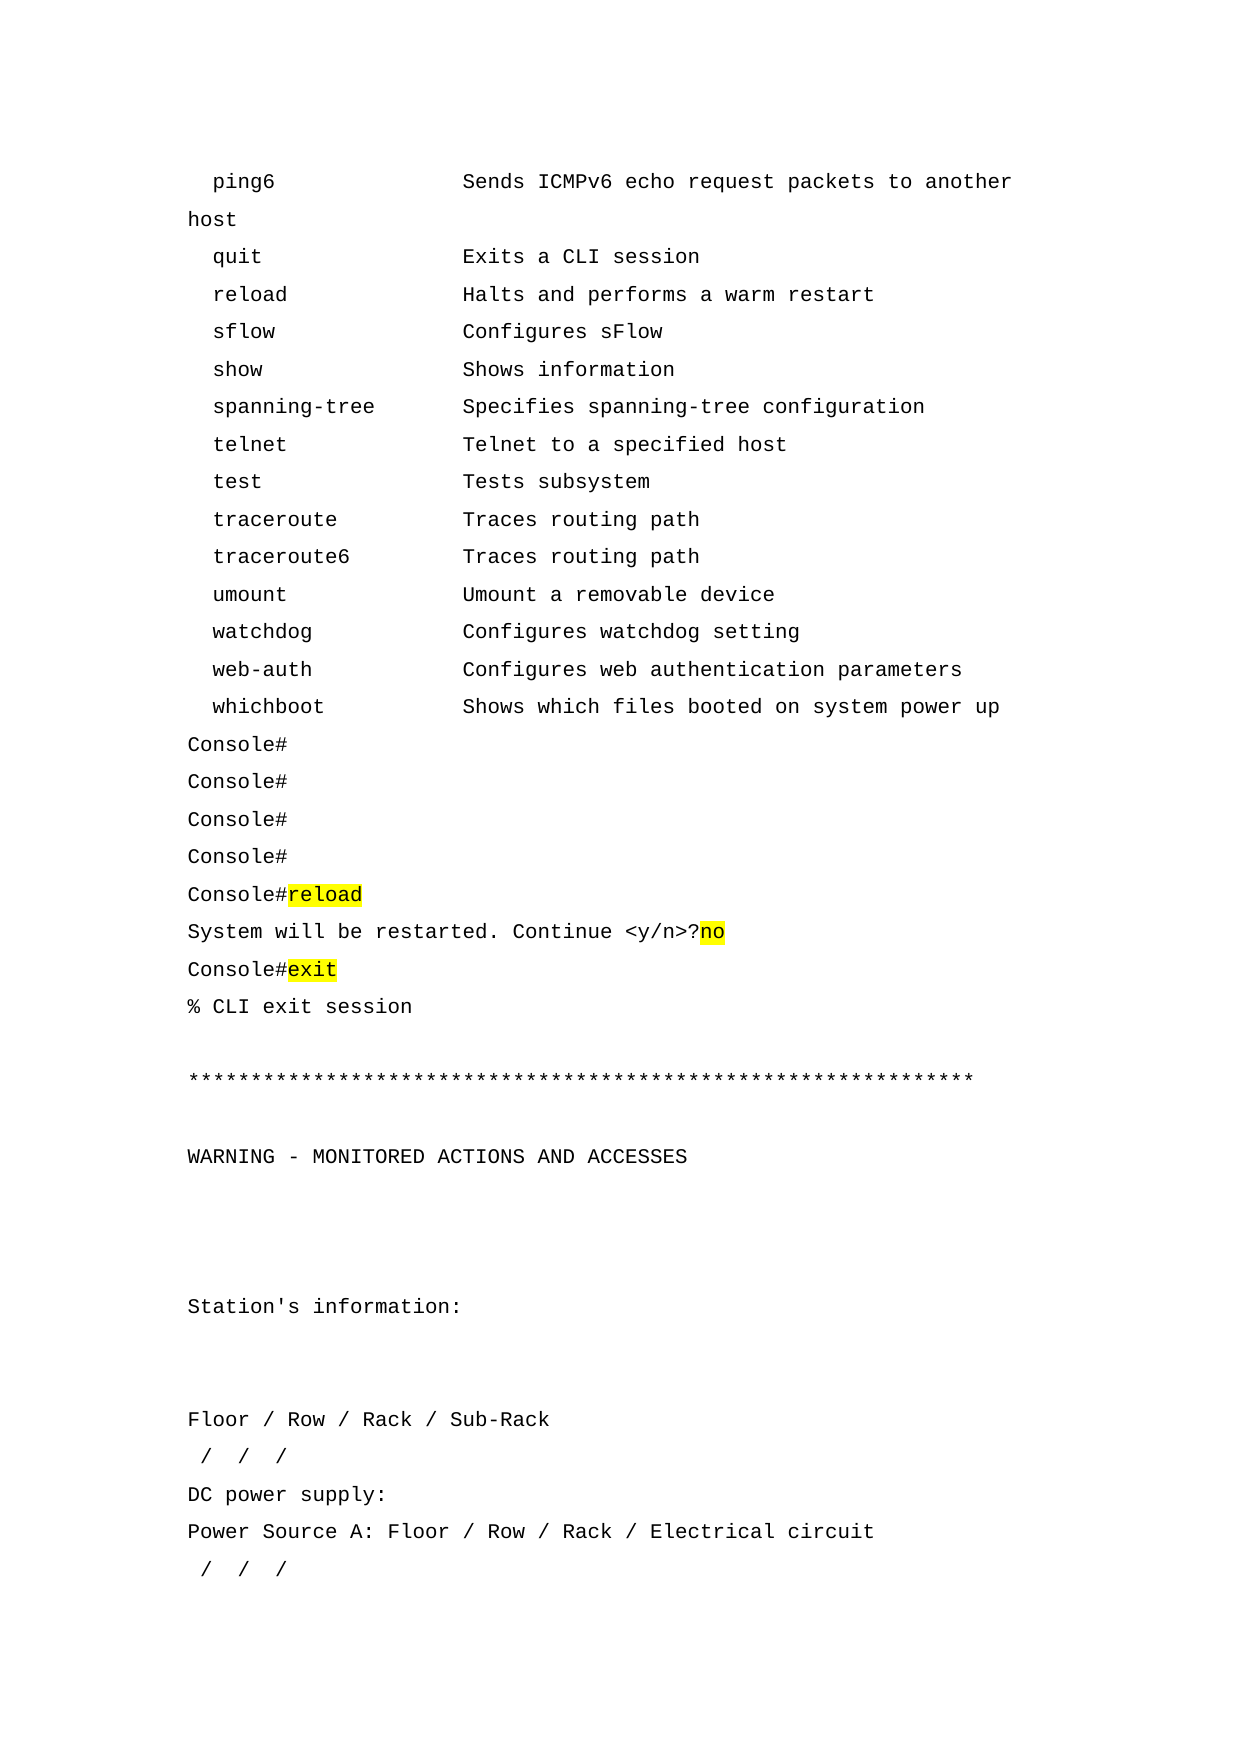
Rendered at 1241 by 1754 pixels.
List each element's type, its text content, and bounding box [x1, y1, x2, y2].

text Power Source A: Floor / Row / Rack / Electrical circuit [187, 1514, 1053, 1552]
text Station's information: [187, 1289, 1053, 1327]
text % CLI exit session [187, 989, 1053, 1027]
text test Tests subsystem [187, 464, 1053, 502]
text show Shows information [187, 352, 1053, 389]
text Console#exit [187, 952, 1053, 989]
text ping6 Sends ICMPv6 echo request packets to another host [187, 164, 1053, 239]
text Console# [187, 764, 1053, 802]
text / / / [187, 1552, 1053, 1589]
text System will be restarted. Continue <y/n>?no [187, 914, 1053, 952]
text Console#reload [187, 877, 1053, 914]
text Console# [187, 839, 1053, 877]
text traceroute6 Traces routing path [187, 539, 1053, 577]
text DC power supply: [187, 1477, 1053, 1514]
text watchdog Configures watchdog setting [187, 614, 1053, 652]
text / / / [187, 1439, 1053, 1477]
text telnet Telnet to a specified host [187, 427, 1053, 464]
text WARNING - MONITORED ACTIONS AND ACCESSES [187, 1139, 1053, 1177]
text umount Umount a removable device [187, 577, 1053, 614]
text reload Halts and performs a warm restart [187, 277, 1053, 314]
text Console# [187, 727, 1053, 764]
text spanning-tree Specifies spanning-tree configuration [187, 389, 1053, 427]
text Floor / Row / Rack / Sub-Rack [187, 1402, 1053, 1439]
text sflow Configures sFlow [187, 314, 1053, 352]
text whichboot Shows which files booted on system power up [187, 689, 1053, 727]
text web-auth Configures web authentication parameters [187, 652, 1053, 689]
text traceroute Traces routing path [187, 502, 1053, 539]
text quit Exits a CLI session [187, 239, 1053, 277]
text Console# [187, 802, 1053, 839]
text *************************************************************** [187, 1064, 1053, 1102]
